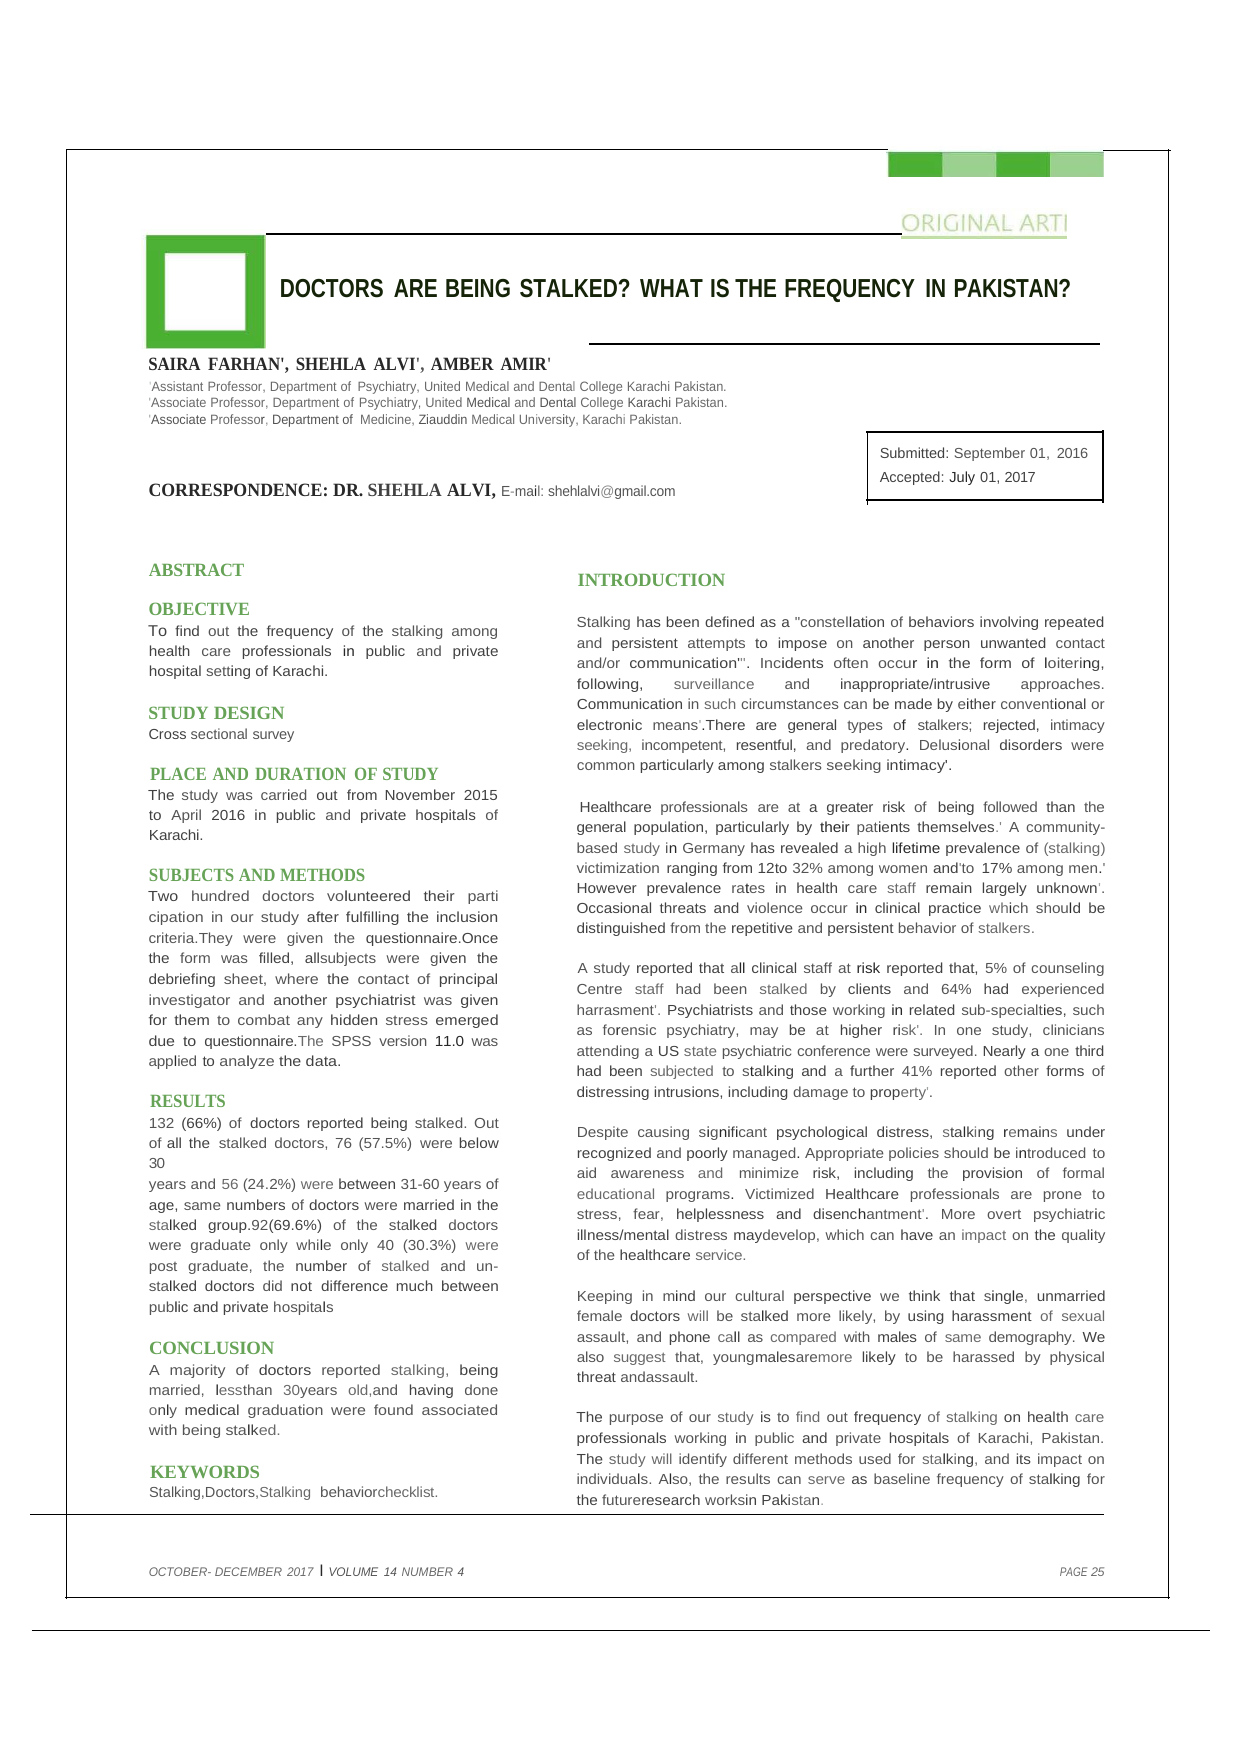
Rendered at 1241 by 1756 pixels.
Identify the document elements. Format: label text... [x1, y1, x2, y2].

text Stalking,Doctors,Stalking behaviorchecklist. [149, 1484, 503, 1501]
subtitle STUDY DESIGN [148, 702, 503, 723]
text Keeping in mind our cultural perspective we think that single, unmarried female doctors will be stalked more likely, by using harassment of sexual assault, and phone call as compared with males of same demography. We also suggest that, youngmalesaremore likely to be harassed by physical threat andassault. [577, 1287, 1106, 1386]
subtitle INTRODUCTION [577, 569, 1117, 590]
text Stalking has been defined as a "constellation of behaviors involving repeated and persistent attempts to impose on another person unwanted contact and/or communication'". Incidents often occur in the form of loitering, following, surveillance and inappropriate/intrusive approaches. Communication in such circumstances can be made by either conventional or electronic means'.There are general types of stalkers; rejected, intimacy seeking, incompetent, resentful, and predatory. Delusional disorders were common particularly among stalkers seeking intimacy'. [576, 614, 1105, 774]
text 'Assistant Professor, Department of Psychiatry, United Medical and Dental College Karachi Pakistan. 'Associate Professor, Department of Psychiatry, United Medical and Dental College Karachi Pakistan. 'Associate Professor, Department of Medicine, Ziauddin Medical University, Karachi Pakistan. [148, 378, 728, 427]
title DOCTORS ARE BEING STALKED? WHAT IS THE FREQUENCY IN PAKISTAN? [279, 273, 1117, 302]
subtitle KEYWORDS [150, 1461, 503, 1482]
picture [886, 146, 1104, 177]
text The purpose of our study is to find out frequency of stalking on health care professionals working in public and private hospitals of Karachi, Pakistan. The study will identify different methods used for stalking, and its impact on individuals. Also, the results can serve as baseline frequency of stalking for the futureresearch worksin Pakistan. [576, 1409, 1105, 1508]
subtitle RESULTS [150, 1090, 503, 1112]
text Healthcare professionals are at a greater risk of being followed than the general population, particularly by their patients themselves.' A community-based study in Germany has revealed a high lifetime prevalence of (stalking) victimization ranging from 12to 32% among women and'to 17% among men.' However prevalence rates in health care staff remain largely unknown'. Occasional threats and violence occur in clinical practice which should be distinguished from the repetitive and persistent behavior of stalkers. [576, 799, 1105, 937]
text Despite causing significant psychological distress, stalking remains under recognized and poorly managed. Appropriate policies should be introduced to aid awareness and minimize risk, including the provision of formal educational programs. Victimized Healthcare professionals are prone to stress, fear, helplessness and disenchantment'. More overt psychiatric illness/mental distress maydevelop, which can have an impact on the quality of the healthcare service. [577, 1124, 1106, 1263]
picture [141, 229, 266, 349]
text CORRESPONDENCE: DR. SHEHLA ALVI, E-mail: shehlalvi@gmail.com [148, 479, 1117, 501]
text years and 56 (24.2%) were between 31-60 years of age, same numbers of doctors were married in the stalked group.92(69.6%) of the stalked doctors were graduate only while only 40 (30.3%) were post graduate, the number of stalked and un-stalked doctors did not difference much between public and private hospitals [148, 1176, 498, 1315]
text 132 (66%) of doctors reported being stalked. Out of all the stalked doctors, 76 (57.5%) were below 30 [148, 1114, 499, 1172]
text A study reported that all clinical staff at risk reported that, 5% of counseling Centre staff had been stalked by clients and 64% had experienced harrasment'. Psychiatrists and those working in related sub-specialties, such as forensic psychiatry, may be at higher risk'. In one study, clinicians attending a US state psychiatric conference were surveyed. Nearly a one third had been subjected to stalking and a further 41% reported other forms of distressing intrusions, including damage to property'. [576, 960, 1105, 1100]
text Two hundred doctors volunteered their parti­ cipation in our study after fulfilling the inclusion criteria.They were given the questionnaire.Once the form was filled, allsubjects were given the debriefing sheet, where the contact of principal investigator and another psychiatrist was given for them to combat any hidden stress emerged due to questionnaire.The SPSS version 11.0 was applied to analyze the data. [148, 888, 498, 1070]
text OBJECTIVE [148, 598, 503, 619]
picture [901, 208, 1067, 239]
subtitle CONCLUSION [149, 1337, 503, 1359]
text Cross sectional survey [148, 726, 503, 742]
text OCTOBER- DECEMBER 2017 I VOLUME 14 NUMBER 4 PAGE 25 [148, 1561, 1117, 1580]
text A majority of doctors reported stalking, being married, lessthan 30years old,and having done only medical graduation were found associated with being stalked. [149, 1361, 498, 1439]
subtitle PLACE AND DURATION OF STUDY [150, 762, 503, 784]
subtitle SUBJECTS AND METHODS [149, 864, 503, 885]
subtitle SAIRA FARHAN', SHEHLA ALVI', AMBER AMIR' [148, 353, 1117, 375]
text To find out the frequency of the stalking among health care professionals in public and private hospital setting of Karachi. [148, 621, 498, 679]
text The study was carried out from November 2015 to April 2016 in public and private hospitals of Karachi. [148, 786, 498, 843]
subtitle ABSTRACT [149, 559, 503, 581]
